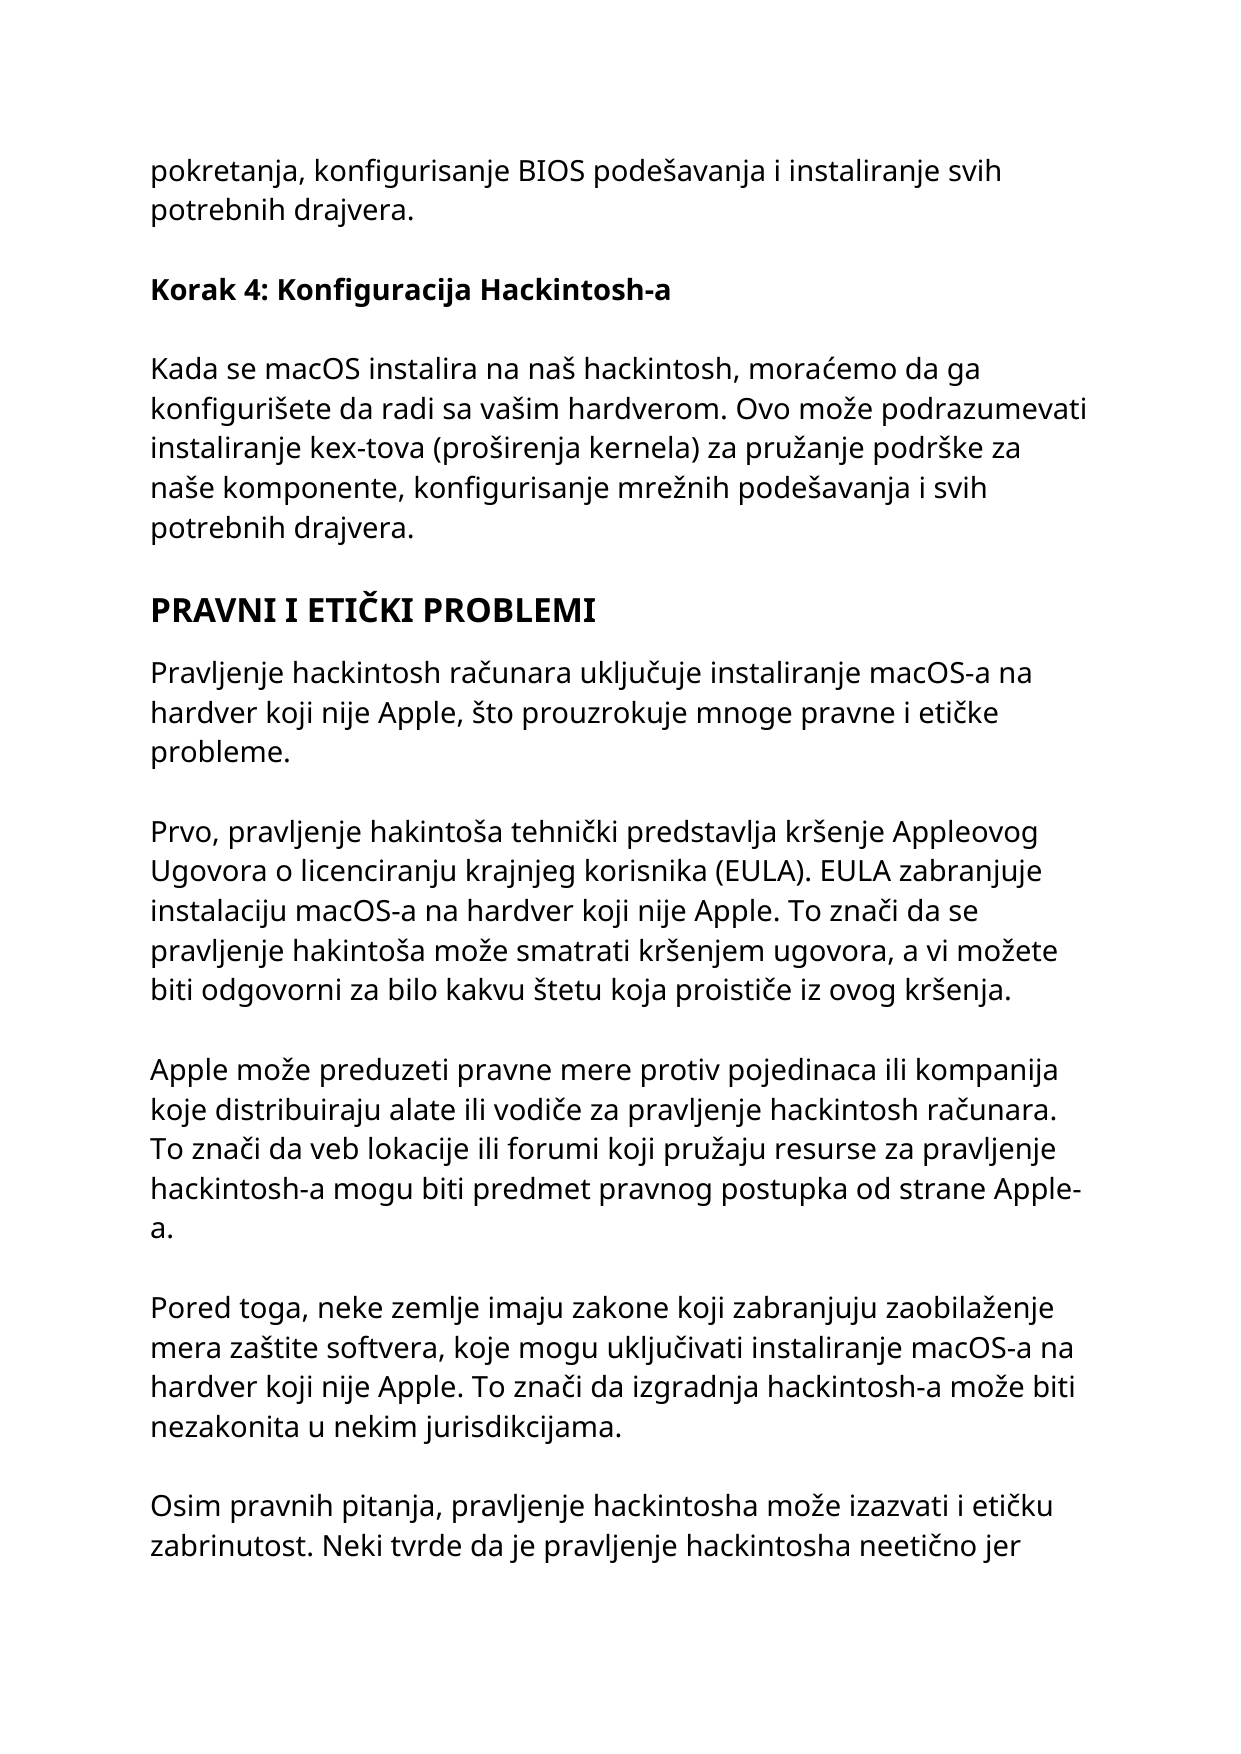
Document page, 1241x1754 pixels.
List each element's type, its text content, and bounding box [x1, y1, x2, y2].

text PRAVNI I ETIČKI PROBLEMI [150, 587, 1090, 632]
text Prvo, pravljenje hakintoša tehnički predstavlja kršenje Appleovog Ugovora o licenciranju krajnjeg korisnika (EULA). EULA zabranjuje instalaciju macOS-a na hardver koji nije Apple. To znači da se pravljenje hakintoša može smatrati kršenjem ugovora, a vi možete biti odgovorni za bilo kakvu štetu koja proističe iz ovog kršenja. [150, 811, 1090, 1009]
text Apple može preduzeti pravne mere protiv pojedinaca ili kompanija koje distribuiraju alate ili vodiče za pravljenje hackintosh računara. To znači da veb lokacije ili forumi koji pružaju resurse za pravljenje hackintosh-a mogu biti predmet pravnog postupka od strane Apple-a. [150, 1049, 1090, 1247]
text Korak 4: Konfiguracija Hackintosh-a [150, 269, 1090, 309]
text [150, 1486, 1090, 1565]
text Kada se macOS instalira na naš hackintosh, moraćemo da ga konfigurišete da radi sa vašim hardverom. Ovo može podrazumevati instaliranje kex-tova (proširenja kernela) za pružanje podrške za naše komponente, konfigurisanje mrežnih podešavanja i svih potrebnih drajvera. [150, 348, 1090, 547]
text Pored toga, neke zemlje imaju zakone koji zabranjuju zaobilaženje mera zaštite softvera, koje mogu uključivati instaliranje macOS-a na hardver koji nije Apple. To znači da izgradnja hackintosh-a može biti nezakonita u nekim jurisdikcijama. [150, 1287, 1090, 1446]
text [150, 150, 1090, 229]
text Pravljenje hackintosh računara uključuje instaliranje macOS-a na hardver koji nije Apple, što prouzrokuje mnoge pravne i etičke probleme. [150, 652, 1090, 771]
